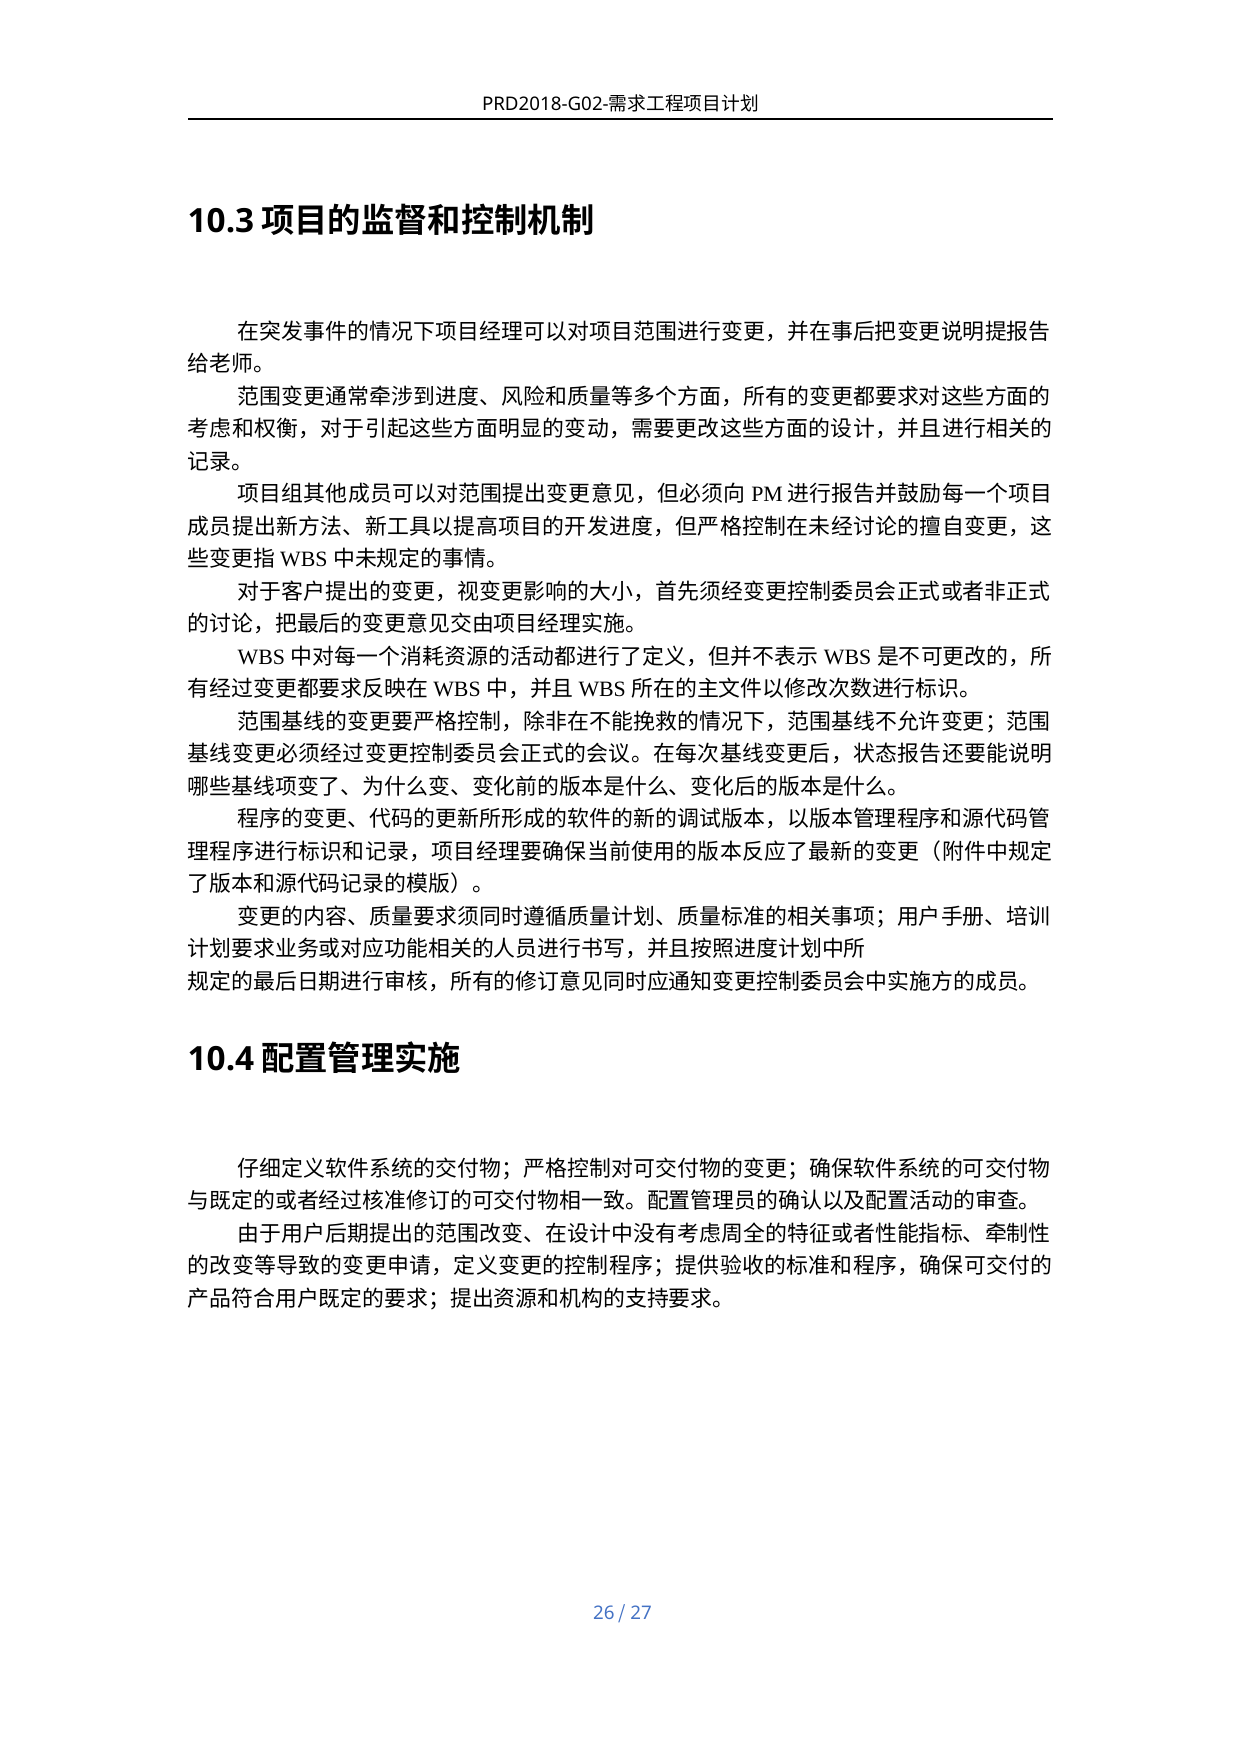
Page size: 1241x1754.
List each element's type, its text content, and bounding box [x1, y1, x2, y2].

text 仔细定义软件系统的交付物；严格控制对可交付物的变更；确保软件系统的可交付物与既定的或者经过核准修订的可交付物相一致。配置管理员的确认以及配置活动的审查。 [187, 1150, 1053, 1215]
text 项目组其他成员可以对范围提出变更意见，但必须向PM进行报告并鼓励每一个项目成员提出新方法、新工具以提高项目的开发进度，但严格控制在未经讨论的擅自变更，这些变更指 WBS 中未规定的事情。 [187, 476, 1053, 573]
text WBS 中对每一个消耗资源的活动都进行了定义，但并不表示 WBS 是不可更改的，所有经过变更都要求反映在 WBS 中，并且 WBS 所在的主文件以修改次数进行标识。 [187, 638, 1053, 703]
text 程序的变更、代码的更新所形成的软件的新的调试版本，以版本管理程序和源代码管理程序进行标识和记录，项目经理要确保当前使用的版本反应了最新的变更（附件中规定了版本和源代码记录的模版）。 [187, 801, 1053, 898]
subtitle 10.3项目的监督和控制机制 [187, 186, 1053, 251]
text 范围变更通常牵涉到进度、风险和质量等多个方面，所有的变更都要求对这些方面的考虑和权衡，对于引起这些方面明显的变动，需要更改这些方面的设计，并且进行相关的记录。 [187, 378, 1053, 476]
text 范围基线的变更要严格控制，除非在不能挽救的情况下，范围基线不允许变更；范围基线变更必须经过变更控制委员会正式的会议。在每次基线变更后，状态报告还要能说明。哪些基线项变了、为什么变、变化前的版本是什么、变化后的版本是什么。 [187, 703, 1053, 801]
text 由于用户后期提出的范围改变、在设计中没有考虑周全的特征或者性能指标、牵制性的改变等导致的变更申请，定义变更的控制程序；提供验收的标准和程序，确保可交付的产品符合用户既定的要求；提出资源和机构的支持要求。 [187, 1215, 1053, 1313]
text 变更的内容、质量要求须同时遵循质量计划、质量标准的相关事项；用户手册、培训计划要求业务或对应功能相关的人员进行书写，并且按照进度计划中所 [187, 898, 1053, 963]
text 在突发事件的情况下项目经理可以对项目范围进行变更，并在事后把变更说明提报告给老师。 [187, 313, 1053, 378]
subtitle 10.4配置管理实施 [187, 1023, 1053, 1088]
text 对于客户提出的变更，视变更影响的大小，首先须经变更控制委员会正式或者非正式的讨论，把最后的变更意见交由项目经理实施。 [187, 573, 1053, 638]
text 规定的最后日期进行审核，所有的修订意见同时应通知变更控制委员会中实施方的成员。 [187, 963, 1053, 996]
